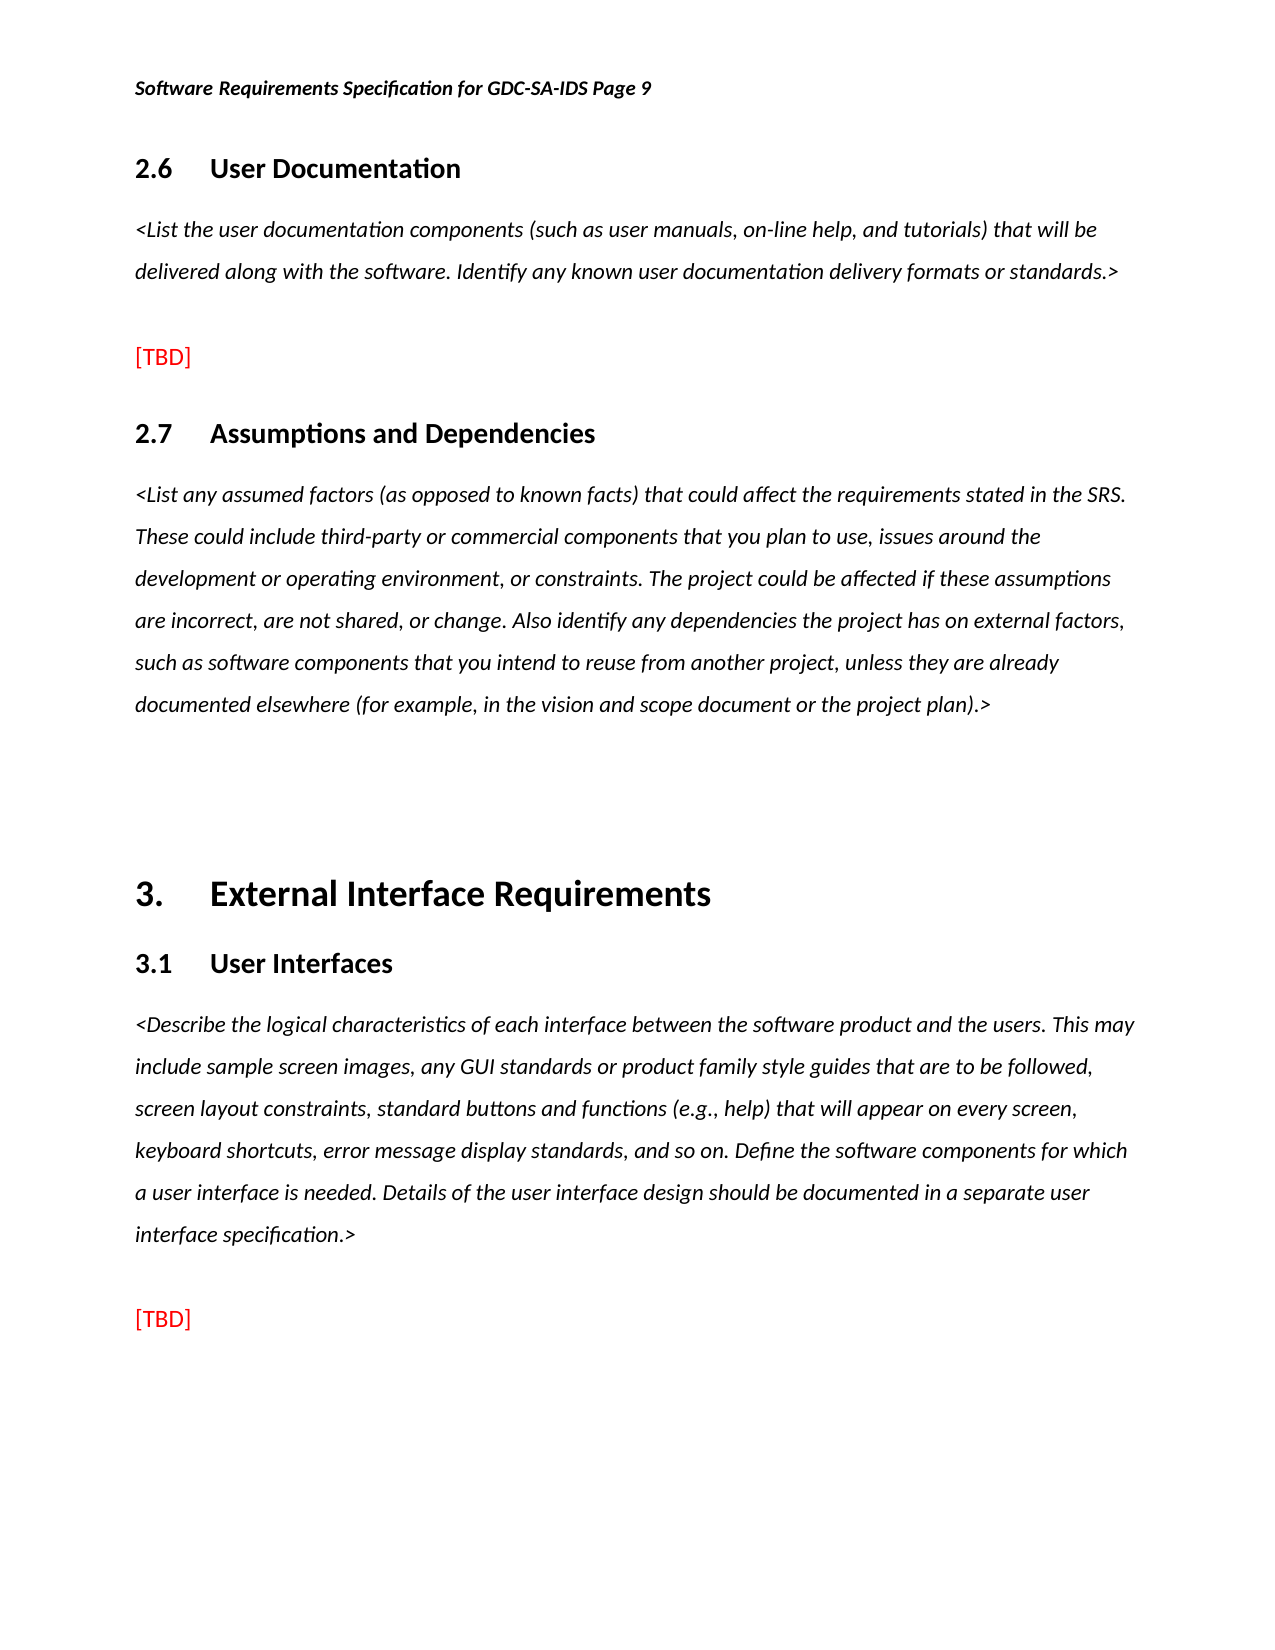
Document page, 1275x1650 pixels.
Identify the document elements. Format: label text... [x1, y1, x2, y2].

text [TBD] [135, 1304, 1140, 1334]
subtitle User Documentation [135, 150, 1140, 186]
text <List the user documentation components (such as user manuals, on-line help, and tutorials) that will be delivered along with the software. Identify any known user documentation delivery formats or standards.> [135, 215, 1140, 285]
text [TBD] [135, 341, 1140, 371]
subtitle User Interfaces [135, 945, 1140, 981]
text <Describe the logical characteristics of each interface between the software product and the users. This may include sample screen images, any GUI standards or product family style guides that are to be followed, screen layout constraints, standard buttons and functions (e.g., help) that will appear on every screen, keyboard shortcuts, error message display standards, and so on. Define the software components for which a user interface is needed. Details of the user interface design should be documented in a separate user interface specification.> [135, 1010, 1140, 1248]
subtitle External Interface Requirements [135, 870, 1140, 916]
subtitle Assumptions and Dependencies [135, 416, 1140, 451]
text <List any assumed factors (as opposed to known facts) that could affect the requirements stated in the SRS. These could include third-party or commercial components that you plan to use, issues around the development or operating environment, or constraints. The project could be affected if these assumptions are incorrect, are not shared, or change. Also identify any dependencies the project has on external factors, such as software components that you intend to reuse from another project, unless they are already documented elsewhere (for example, in the vision and scope document or the project plan).> [135, 480, 1140, 718]
